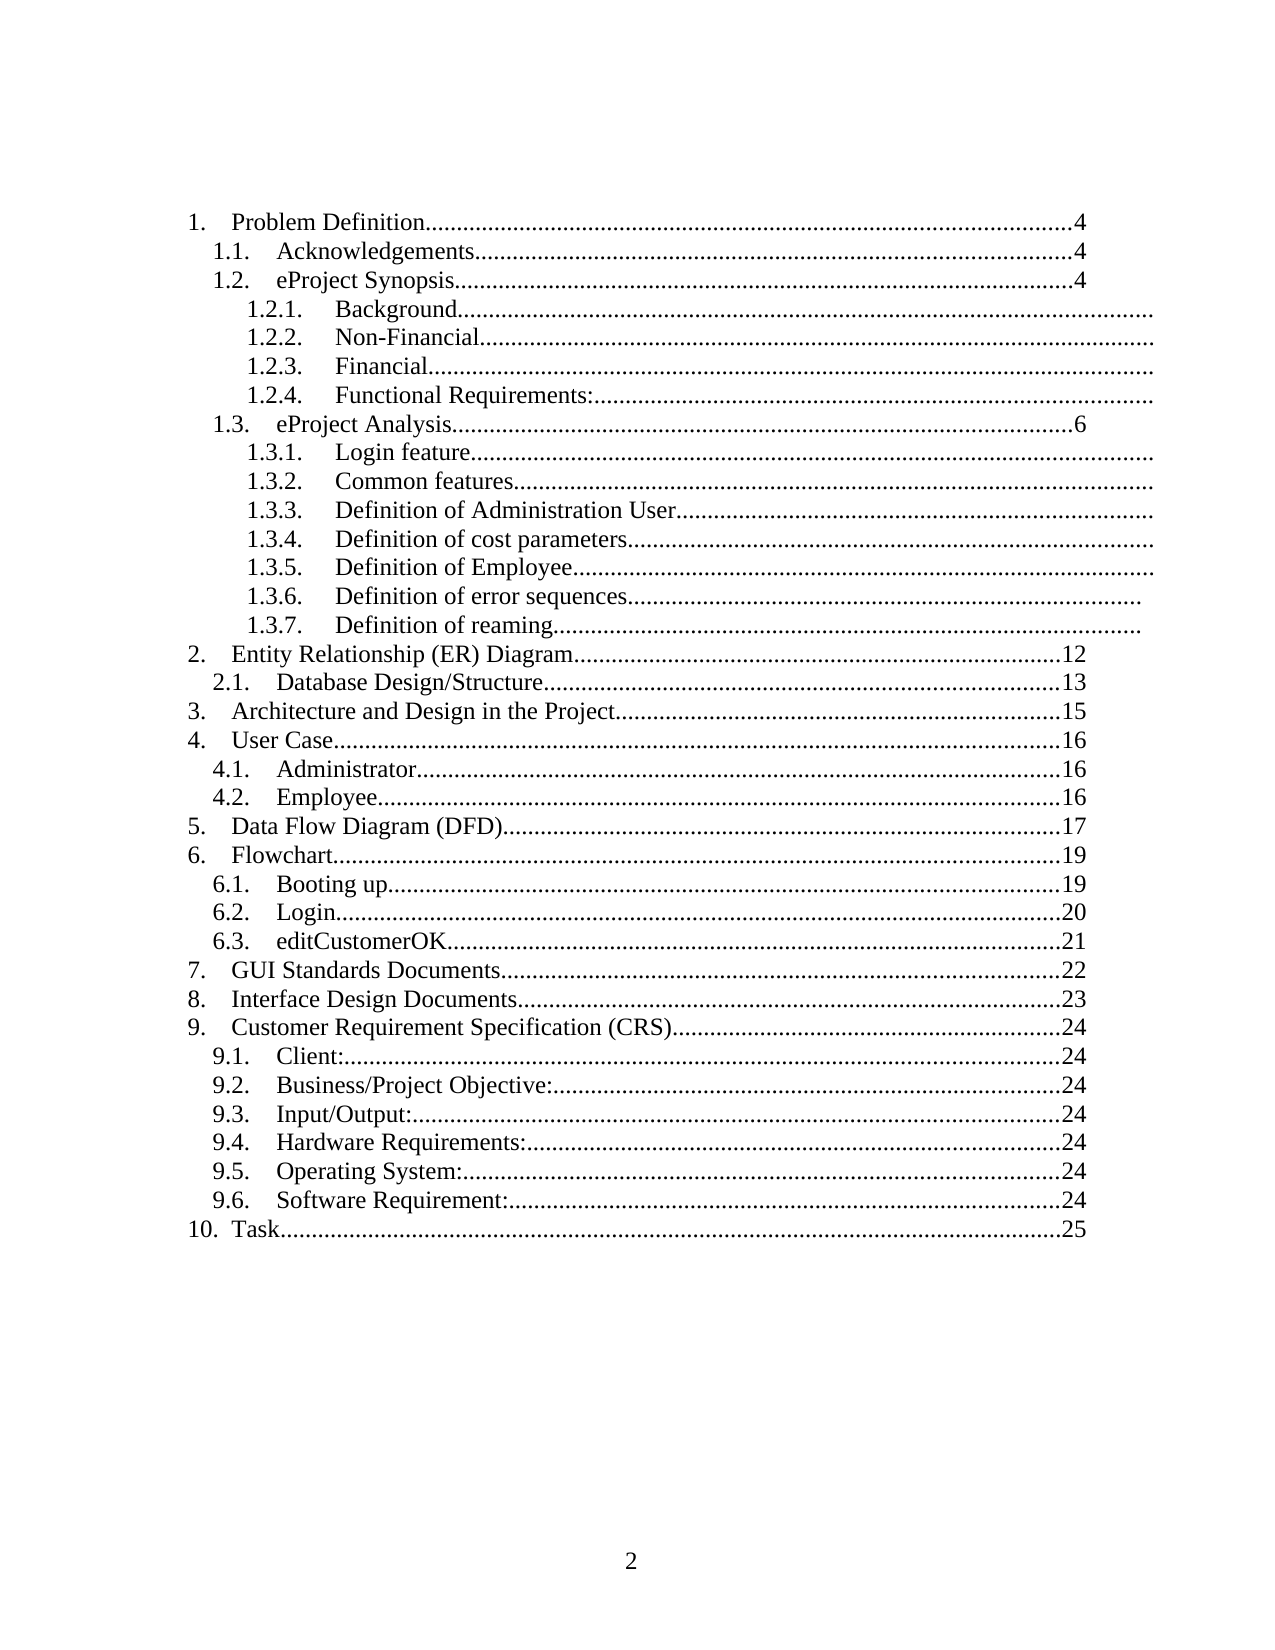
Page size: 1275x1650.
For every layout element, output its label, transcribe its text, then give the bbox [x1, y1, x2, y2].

text 1.2.2. Non-Financial 4 [246, 322, 1087, 351]
text 6. Flowchart 19 [187, 840, 1087, 869]
text 1.3.4. Definition of cost parameters 8 [246, 524, 1087, 552]
text 1.3. eProject Analysis 6 [212, 409, 1087, 437]
text 6.1. Booting up 19 [212, 869, 1087, 897]
text 1.1. Acknowledgements 4 [212, 236, 1087, 265]
text 7. GUI Standards Documents 22 [187, 955, 1087, 984]
text 1.2.3. Financial 5 [246, 351, 1087, 380]
text 1.3.2. Common features 7 [246, 466, 1087, 495]
text 9. Customer Requirement Specification (CRS) 24 [187, 1012, 1087, 1041]
text 6.3. editCustomerOK 21 [212, 926, 1087, 955]
text 2.1. Database Design/Structure 13 [212, 667, 1087, 696]
text 1.3.3. Definition of Administration User 7 [246, 495, 1087, 524]
text 9.6. Software Requirement: 24 [212, 1185, 1087, 1214]
text 1.2.1. Background 4 [246, 294, 1087, 322]
text 9.5. Operating System: 24 [212, 1156, 1087, 1185]
text 1.2.4. Functional Requirements: 5 [246, 380, 1087, 409]
text 5. Data Flow Diagram (DFD) 17 [187, 811, 1087, 840]
text 10. Task 25 [187, 1214, 1087, 1242]
text 9.3. Input/Output: 24 [212, 1099, 1087, 1127]
text 1.3.1. Login feature 6 [246, 437, 1087, 466]
text 1. Problem Definition 4 [187, 207, 1087, 236]
text 9.2. Business/Project Objective: 24 [212, 1070, 1087, 1099]
text 6.2. Login 20 [212, 897, 1087, 926]
text 1.3.7. Definition of reaming 11 [246, 610, 1087, 639]
text 1.3.6. Definition of error sequences 10 [246, 581, 1087, 610]
text 4.2. Employee 16 [212, 782, 1087, 811]
text 1.3.5. Definition of Employee 9 [246, 552, 1087, 581]
text 8. Interface Design Documents 23 [187, 984, 1087, 1012]
text 9.1. Client: 24 [212, 1041, 1087, 1070]
text 9.4. Hardware Requirements: 24 [212, 1127, 1087, 1156]
text 3. Architecture and Design in the Project 15 [187, 696, 1087, 725]
text 1.2. eProject Synopsis 4 [212, 265, 1087, 294]
text 4. User Case 16 [187, 725, 1087, 754]
text 4.1. Administrator 16 [212, 754, 1087, 782]
text 2. Entity Relationship (ER) Diagram 12 [187, 639, 1087, 667]
